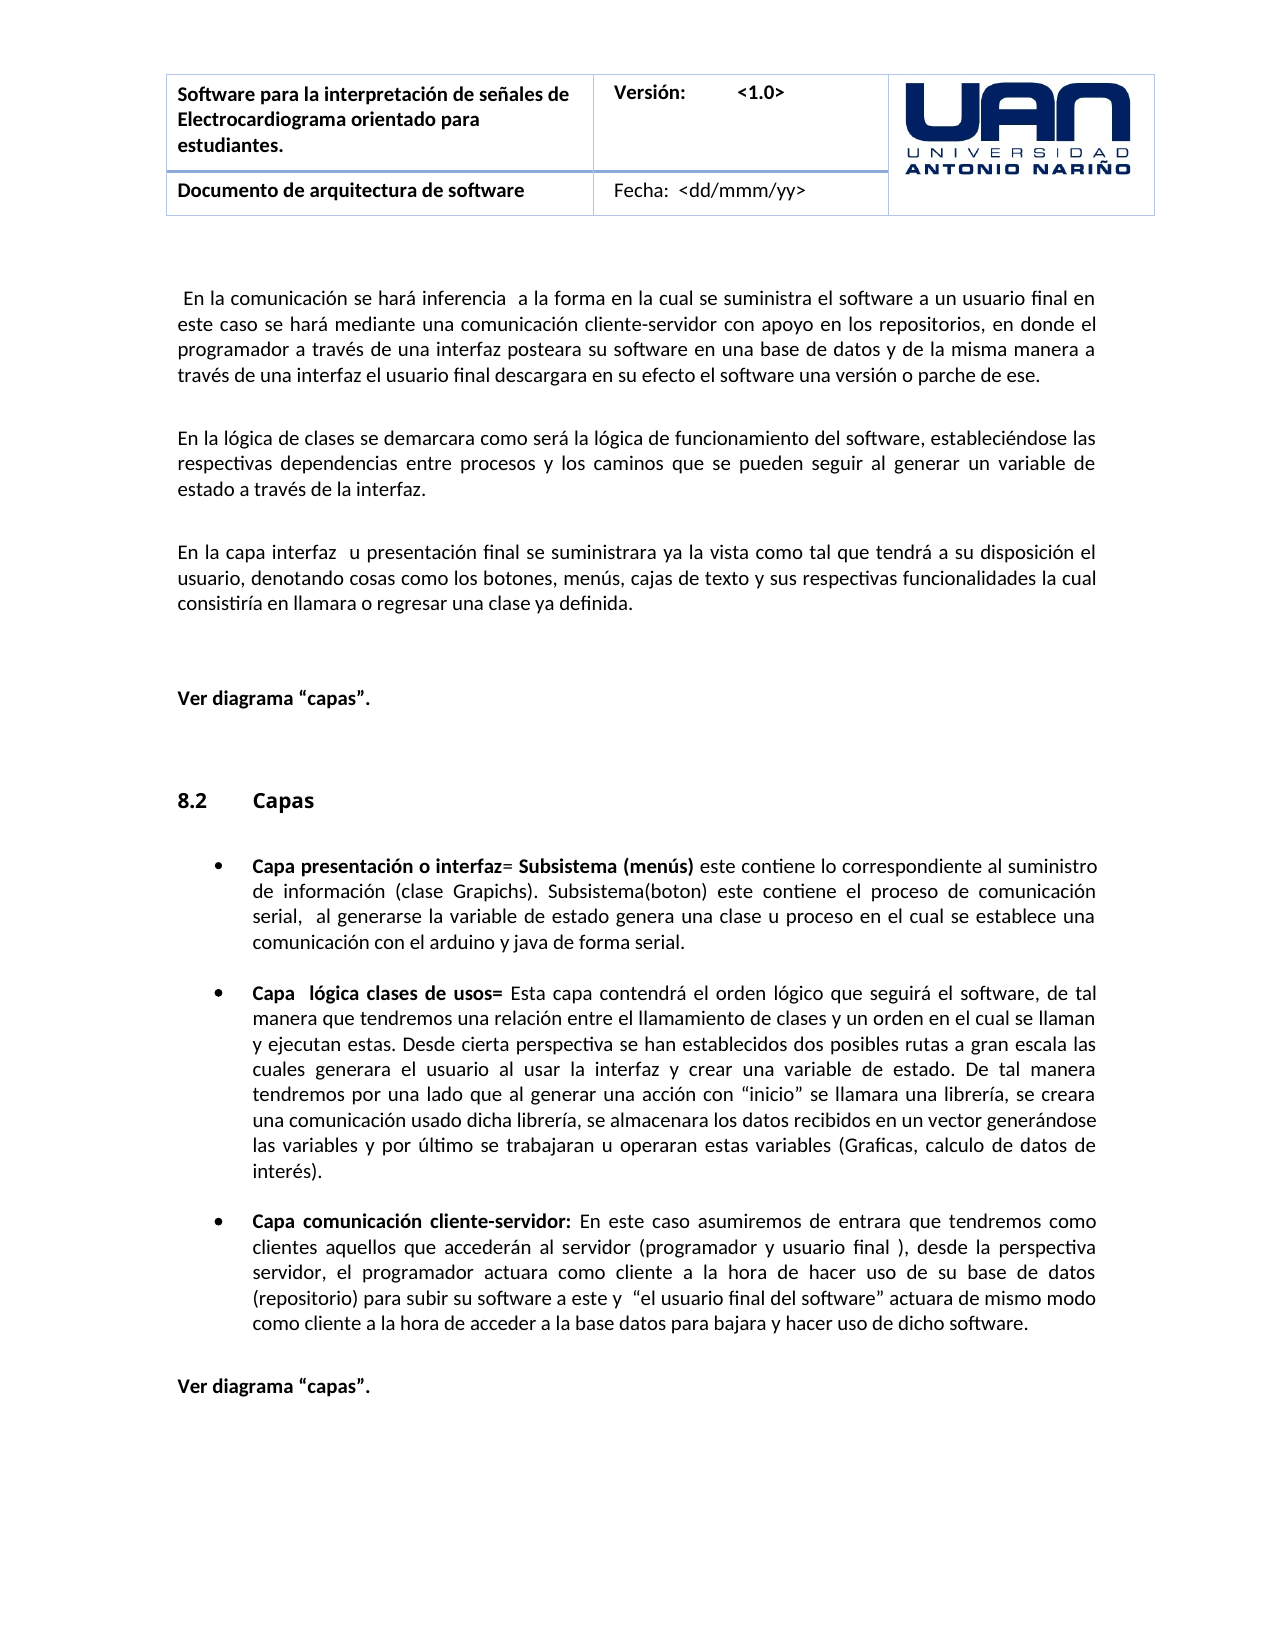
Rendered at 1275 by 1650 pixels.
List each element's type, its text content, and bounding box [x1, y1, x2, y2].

text En la capa interfaz u presentación final se suministrara ya la vista como tal que tendrá a su disposición el usuario, denotando cosas como los botones, menús, cajas de texto y sus respectivas funcionalidades la cual consistiría en llamara o regresar una clase ya definida. [177, 539, 1098, 616]
list Capa comunicación cliente-servidor: En este caso asumiremos de entrara que tendremos como clientes aquellos que accederán al servidor (programador y usuario final ), desde la perspectiva servidor, el programador actuara como cliente a la hora de hacer uso de su base de datos (repositorio) para subir su software a este y “el usuario final del software” actuara de mismo modo como cliente a la hora de acceder a la base datos para bajara y hacer uso de dicho software. [215, 1209, 1098, 1336]
text Ver diagrama “capas”. [177, 1374, 1098, 1399]
text En la comunicación se hará inferencia a la forma en la cual se suministra el software a un usuario final en este caso se hará mediante una comunicación cliente-servidor con apoyo en los repositorios, en donde el programador a través de una interfaz posteara su software en una base de datos y de la misma manera a través de una interfaz el usuario final descargara en su efecto el software una versión o parche de ese. [177, 286, 1098, 387]
list Capa lógica clases de usos= Esta capa contendrá el orden lógico que seguirá el software, de tal manera que tendremos una relación entre el llamamiento de clases y un orden en el cual se llaman y ejecutan estas. Desde cierta perspectiva se han establecidos dos posibles rutas a gran escala las cuales generara el usuario al usar la interfaz y crear una variable de estado. De tal manera tendremos por una lado que al generar una acción con “inicio” se llamara una librería, se creara una comunicación usado dicha librería, se almacenara los datos recibidos en un vector generándose las variables y por último se trabajaran u operaran estas variables (Graficas, calculo de datos de interés). [215, 980, 1098, 1183]
subtitle Capas [177, 786, 1098, 815]
picture [900, 78, 1139, 182]
list Capa presentación o interfaz= Subsistema (menús) este contiene lo correspondiente al suministro de información (clase Grapichs). Subsistema(boton) este contiene el proceso de comunicación serial, al generarse la variable de estado genera una clase u proceso en el cual se establece una comunicación con el arduino y java de forma serial. [215, 853, 1098, 954]
text En la lógica de clases se demarcara como será la lógica de funcionamiento del software, estableciéndose las respectivas dependencias entre procesos y los caminos que se pueden seguir al generar un variable de estado a través de la interfaz. [177, 425, 1098, 501]
text Ver diagrama “capas”. [177, 685, 1098, 711]
